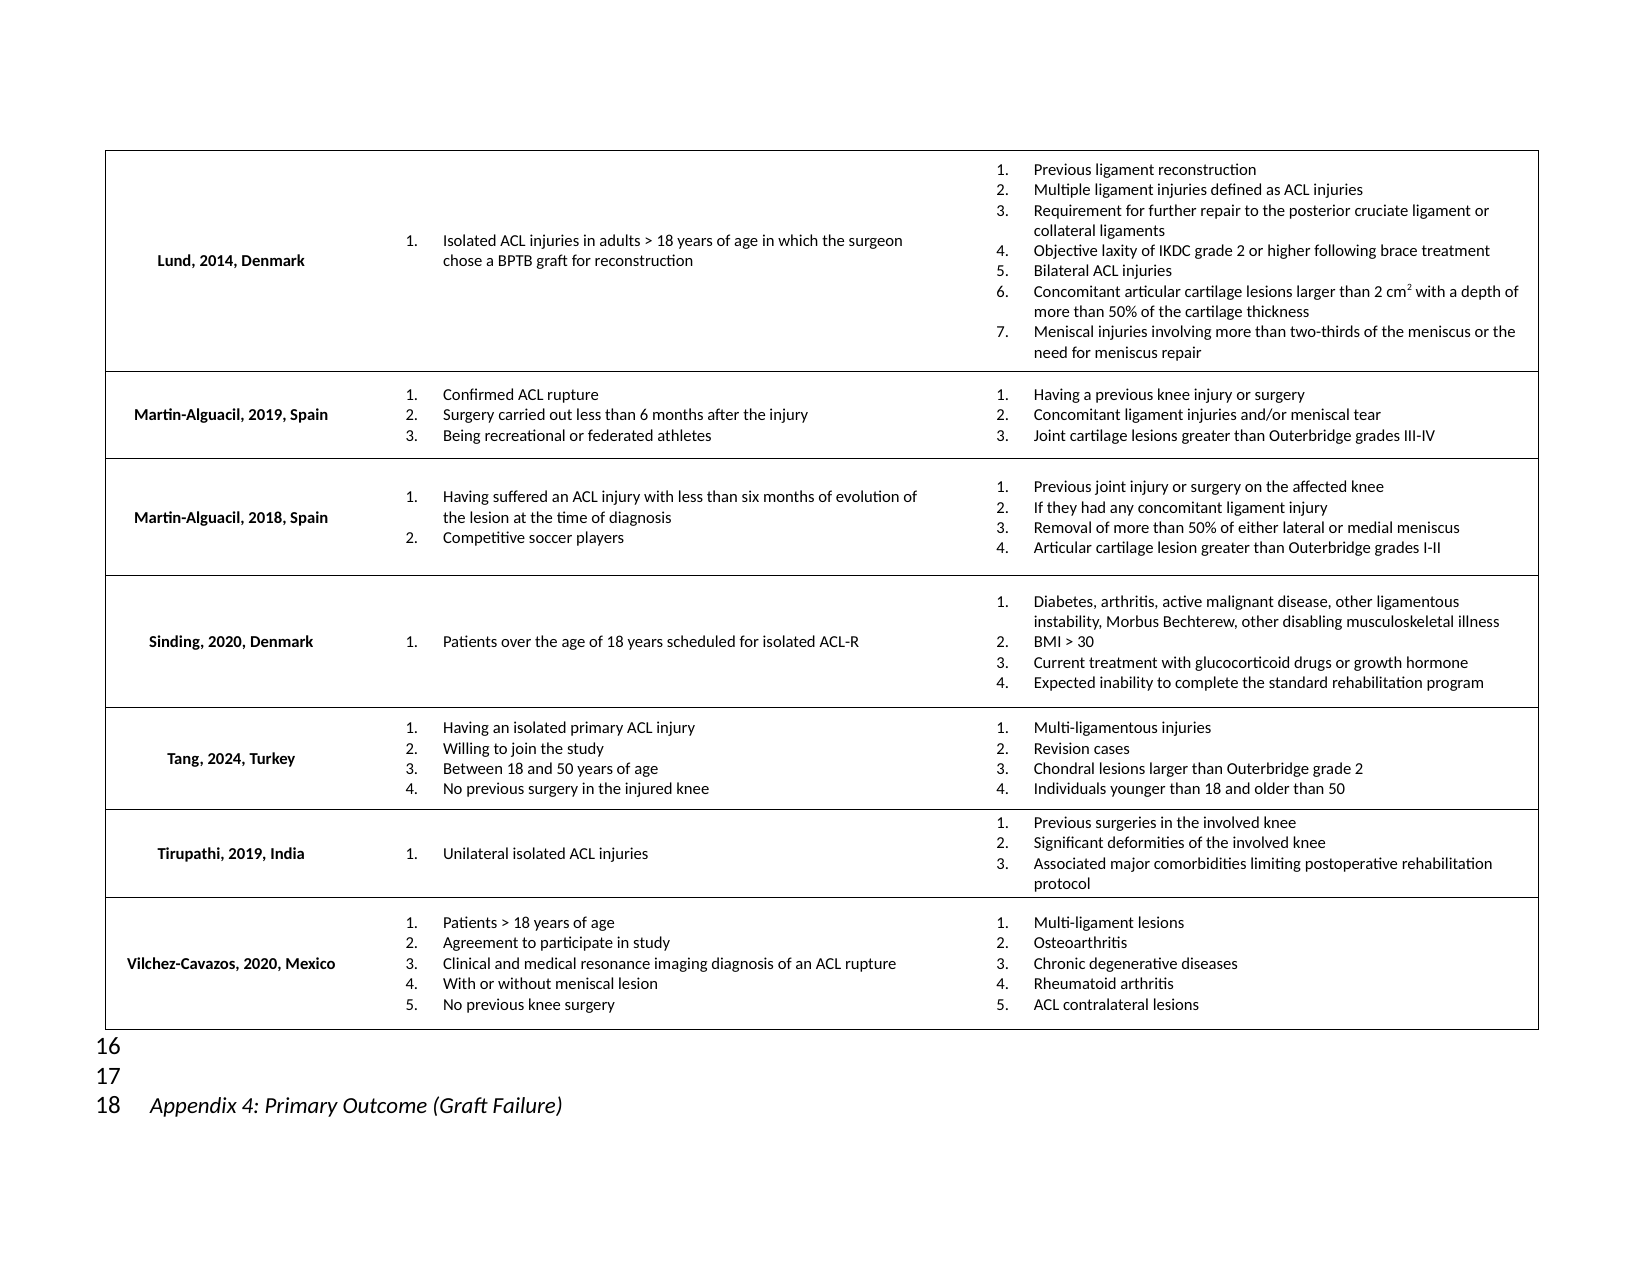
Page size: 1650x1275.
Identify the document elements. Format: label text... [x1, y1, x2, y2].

table_cell Multi-ligament lesions Osteoarthritis Chronic degenerative diseases Rheumatoid arthritis ACL contralateral lesions [948, 898, 1538, 1029]
table_cell Martin-Alguacil, 2019, Spain [106, 372, 357, 458]
table_cell Sinding, 2020, Denmark [106, 576, 357, 707]
table_cell Previous surgeries in the involved knee Significant deformities of the involved knee Associated major comorbidities limiting postoperative rehabilitation protocol [948, 810, 1538, 897]
table_cell Martin-Alguacil, 2018, Spain [106, 459, 357, 575]
table_cell Isolated ACL injuries in adults > 18 years of age in which the surgeon chose a BPTB graft for reconstruction [357, 151, 947, 371]
table_cell Patients over the age of 18 years scheduled for isolated ACL-R [357, 576, 947, 707]
table_cell Lund, 2014, Denmark [106, 151, 357, 371]
table_cell Unilateral isolated ACL injuries [357, 810, 947, 897]
table_cell Previous joint injury or surgery on the affected knee If they had any concomitant ligament injury Removal of more than 50% of either lateral or medial meniscus Articular cartilage lesion greater than Outerbridge grades I-II [948, 459, 1538, 575]
table_cell Having suffered an ACL injury with less than six months of evolution of the lesion at the time of diagnosis Competitive soccer players [357, 459, 947, 575]
table_cell Having an isolated primary ACL injury Willing to join the study Between 18 and 50 years of age No previous surgery in the injured knee [357, 708, 947, 808]
table_cell Previous ligament reconstruction Multiple ligament injuries defined as ACL injuries Requirement for further repair to the posterior cruciate ligament or collateral ligaments Objective laxity of IKDC grade 2 or higher following brace treatment Bilateral ACL injuries Concomitant articular cartilage lesions larger than 2 cm2 with a depth of more than 50% of the cartilage thickness Meniscal injuries involving more than two-thirds of the meniscus or the need for meniscus repair [948, 151, 1538, 371]
table_cell Vilchez-Cavazos, 2020, Mexico [106, 898, 357, 1029]
table_cell Confirmed ACL rupture Surgery carried out less than 6 months after the injury Being recreational or federated athletes [357, 372, 947, 458]
table_cell Tang, 2024, Turkey [106, 708, 357, 808]
table_cell Patients > 18 years of age Agreement to participate in study Clinical and medical resonance imaging diagnosis of an ACL rupture With or without meniscal lesion No previous knee surgery [357, 898, 947, 1029]
text Appendix 4: Primary Outcome (Graft Failure) [150, 1091, 1500, 1119]
table_cell Having a previous knee injury or surgery Concomitant ligament injuries and/or meniscal tear Joint cartilage lesions greater than Outerbridge grades III-IV [948, 372, 1538, 458]
table_cell Tirupathi, 2019, India [106, 810, 357, 897]
table_cell Multi-ligamentous injuries Revision cases Chondral lesions larger than Outerbridge grade 2 Individuals younger than 18 and older than 50 [948, 708, 1538, 808]
table_cell Diabetes, arthritis, active malignant disease, other ligamentous instability, Morbus Bechterew, other disabling musculoskeletal illness BMI > 30 Current treatment with glucocorticoid drugs or growth hormone Expected inability to complete the standard rehabilitation program [948, 576, 1538, 707]
